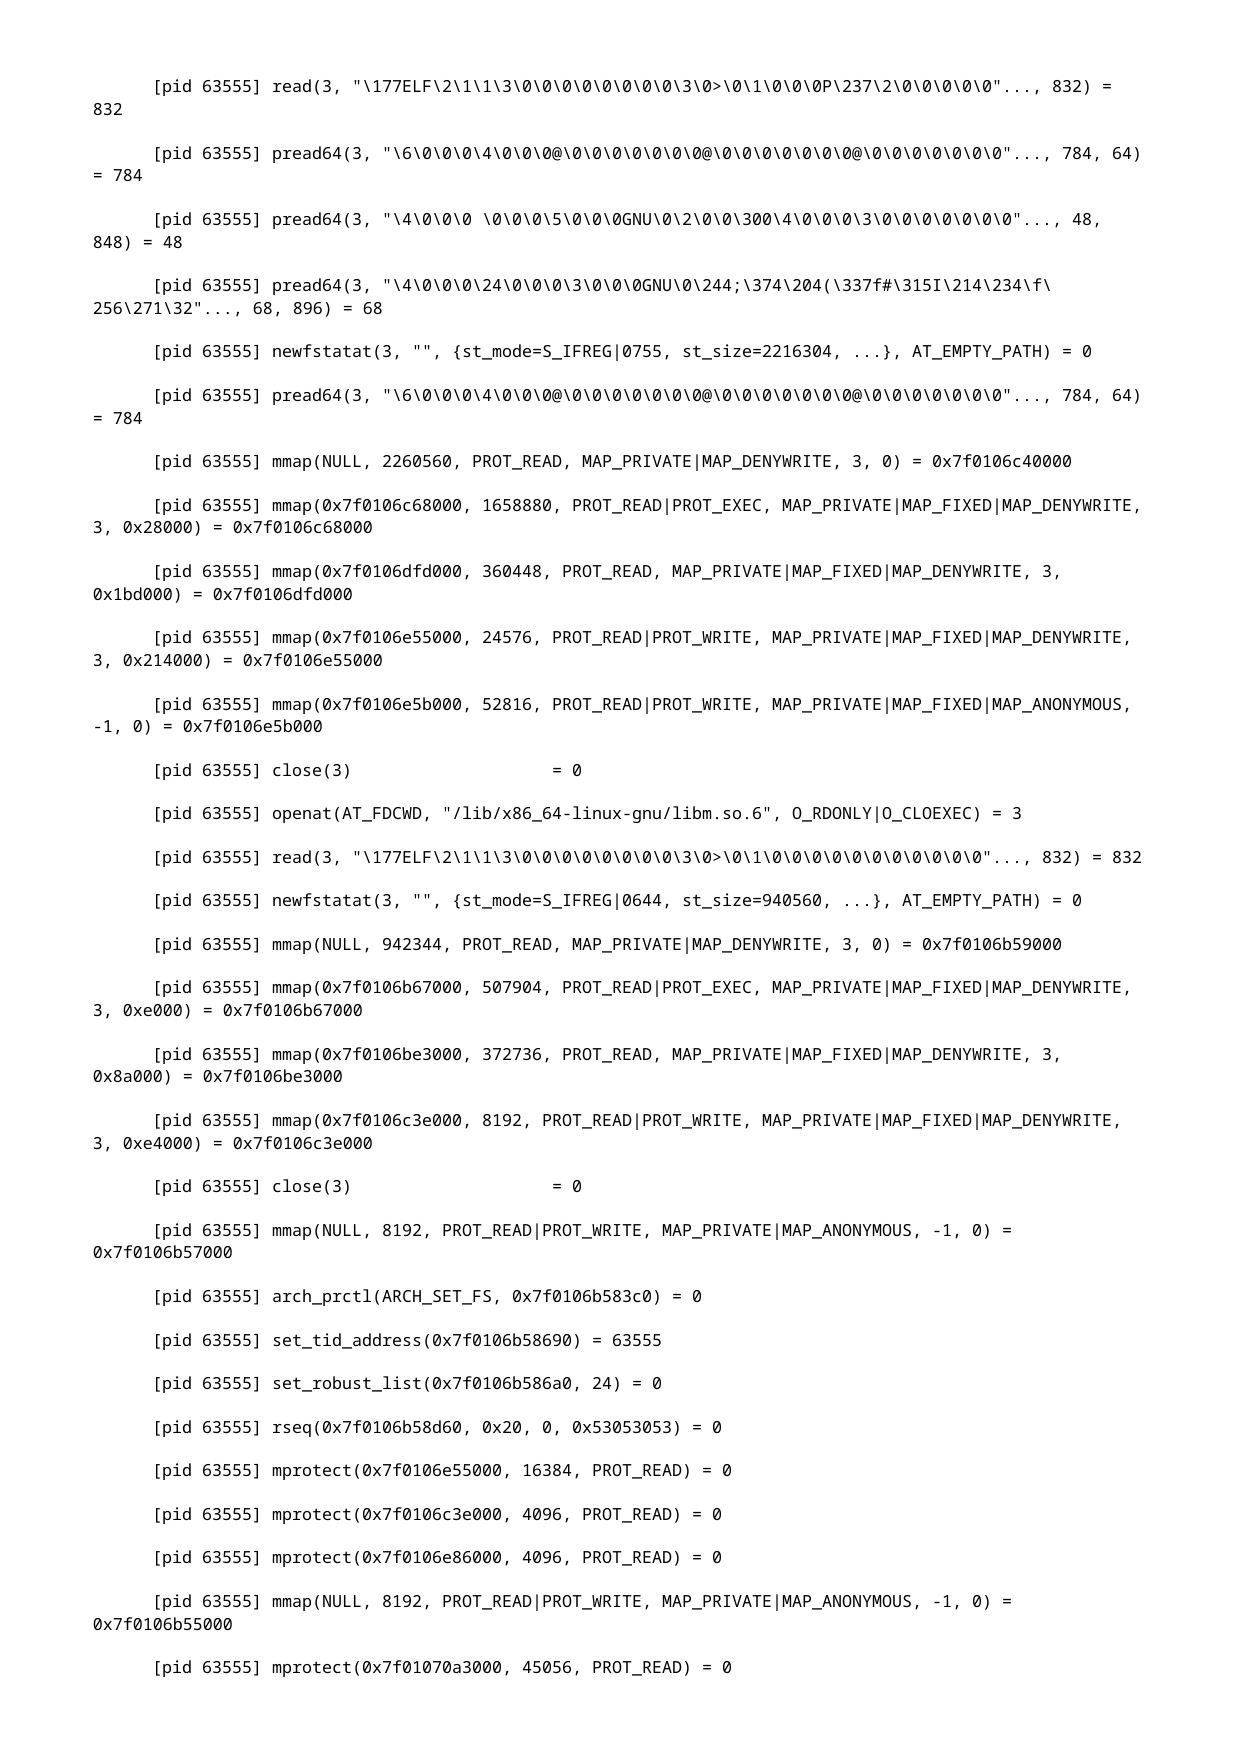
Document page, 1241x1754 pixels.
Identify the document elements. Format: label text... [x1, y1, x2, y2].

text [pid 63555] mmap(0x7f0106dfd000, 360448, PROT_READ, MAP_PRIVATE|MAP_FIXED|MAP_DENYWRITE, 3, 0x1bd000) = 0x7f0106dfd000 [93, 559, 1147, 605]
text [pid 63555] set_tid_address(0x7f0106b58690) = 63555 [93, 1328, 1147, 1351]
text [pid 63555] mmap(0x7f0106e5b000, 52816, PROT_READ|PROT_WRITE, MAP_PRIVATE|MAP_FIXED|MAP_ANONYMOUS, -1, 0) = 0x7f0106e5b000 [93, 692, 1147, 737]
text [pid 63555] newfstatat(3, "", {st_mode=S_IFREG|0755, st_size=2216304, ...}, AT_EMPTY_PATH) = 0 [93, 340, 1147, 363]
text [pid 63555] mprotect(0x7f01070a3000, 45056, PROT_READ) = 0 [93, 1656, 1147, 1678]
text [pid 63555] mmap(NULL, 942344, PROT_READ, MAP_PRIVATE|MAP_DENYWRITE, 3, 0) = 0x7f0106b59000 [93, 932, 1147, 955]
text [pid 63555] mprotect(0x7f0106c3e000, 4096, PROT_READ) = 0 [93, 1502, 1147, 1525]
text [pid 63555] set_robust_list(0x7f0106b586a0, 24) = 0 [93, 1372, 1147, 1394]
text [pid 63555] mmap(NULL, 2260560, PROT_READ, MAP_PRIVATE|MAP_DENYWRITE, 3, 0) = 0x7f0106c40000 [93, 450, 1147, 472]
text [pid 63555] close(3) = 0 [93, 1175, 1147, 1197]
text [pid 63555] rseq(0x7f0106b58d60, 0x20, 0, 0x53053053) = 0 [93, 1415, 1147, 1438]
text [pid 63555] openat(AT_FDCWD, "/lib/x86_64-linux-gnu/libm.so.6", O_RDONLY|O_CLOEXEC) = 3 [93, 802, 1147, 824]
text [pid 63555] mmap(0x7f0106c3e000, 8192, PROT_READ|PROT_WRITE, MAP_PRIVATE|MAP_FIXED|MAP_DENYWRITE, 3, 0xe4000) = 0x7f0106c3e000 [93, 1108, 1147, 1154]
text [pid 63555] mprotect(0x7f0106e86000, 4096, PROT_READ) = 0 [93, 1546, 1147, 1568]
text [pid 63555] pread64(3, "\6\0\0\0\4\0\0\0@\0\0\0\0\0\0\0@\0\0\0\0\0\0\0@\0\0\0\0\0\0\0"..., 784, 64) = 784 [93, 141, 1147, 187]
text [pid 63555] pread64(3, "\4\0\0\0\24\0\0\0\3\0\0\0GNU\0\244;\374\204(\337f#\315I\214\234\f\256\271\32"..., 68, 896) = 68 [93, 274, 1147, 319]
text [pid 63555] mmap(0x7f0106be3000, 372736, PROT_READ, MAP_PRIVATE|MAP_FIXED|MAP_DENYWRITE, 3, 0x8a000) = 0x7f0106be3000 [93, 1042, 1147, 1088]
text [pid 63555] pread64(3, "\6\0\0\0\4\0\0\0@\0\0\0\0\0\0\0@\0\0\0\0\0\0\0@\0\0\0\0\0\0\0"..., 784, 64) = 784 [93, 383, 1147, 429]
text [pid 63555] mmap(0x7f0106e55000, 24576, PROT_READ|PROT_WRITE, MAP_PRIVATE|MAP_FIXED|MAP_DENYWRITE, 3, 0x214000) = 0x7f0106e55000 [93, 626, 1147, 671]
text [pid 63555] mmap(NULL, 8192, PROT_READ|PROT_WRITE, MAP_PRIVATE|MAP_ANONYMOUS, -1, 0) = 0x7f0106b55000 [93, 1589, 1147, 1635]
text [pid 63555] newfstatat(3, "", {st_mode=S_IFREG|0644, st_size=940560, ...}, AT_EMPTY_PATH) = 0 [93, 889, 1147, 912]
text [pid 63555] read(3, "\177ELF\2\1\1\3\0\0\0\0\0\0\0\0\3\0>\0\1\0\0\0P\237\2\0\0\0\0\0"..., 832) = 832 [93, 75, 1147, 120]
text [pid 63555] mprotect(0x7f0106e55000, 16384, PROT_READ) = 0 [93, 1459, 1147, 1481]
text [pid 63555] pread64(3, "\4\0\0\0 \0\0\0\5\0\0\0GNU\0\2\0\0\300\4\0\0\0\3\0\0\0\0\0\0\0"..., 48, 848) = 48 [93, 207, 1147, 253]
text [pid 63555] mmap(0x7f0106b67000, 507904, PROT_READ|PROT_EXEC, MAP_PRIVATE|MAP_FIXED|MAP_DENYWRITE, 3, 0xe000) = 0x7f0106b67000 [93, 976, 1147, 1021]
text [pid 63555] close(3) = 0 [93, 758, 1147, 781]
text [pid 63555] mmap(0x7f0106c68000, 1658880, PROT_READ|PROT_EXEC, MAP_PRIVATE|MAP_FIXED|MAP_DENYWRITE, 3, 0x28000) = 0x7f0106c68000 [93, 493, 1147, 539]
text [pid 63555] mmap(NULL, 8192, PROT_READ|PROT_WRITE, MAP_PRIVATE|MAP_ANONYMOUS, -1, 0) = 0x7f0106b57000 [93, 1218, 1147, 1264]
text [pid 63555] read(3, "\177ELF\2\1\1\3\0\0\0\0\0\0\0\0\3\0>\0\1\0\0\0\0\0\0\0\0\0\0\0"..., 832) = 832 [93, 845, 1147, 868]
text [pid 63555] arch_prctl(ARCH_SET_FS, 0x7f0106b583c0) = 0 [93, 1284, 1147, 1307]
